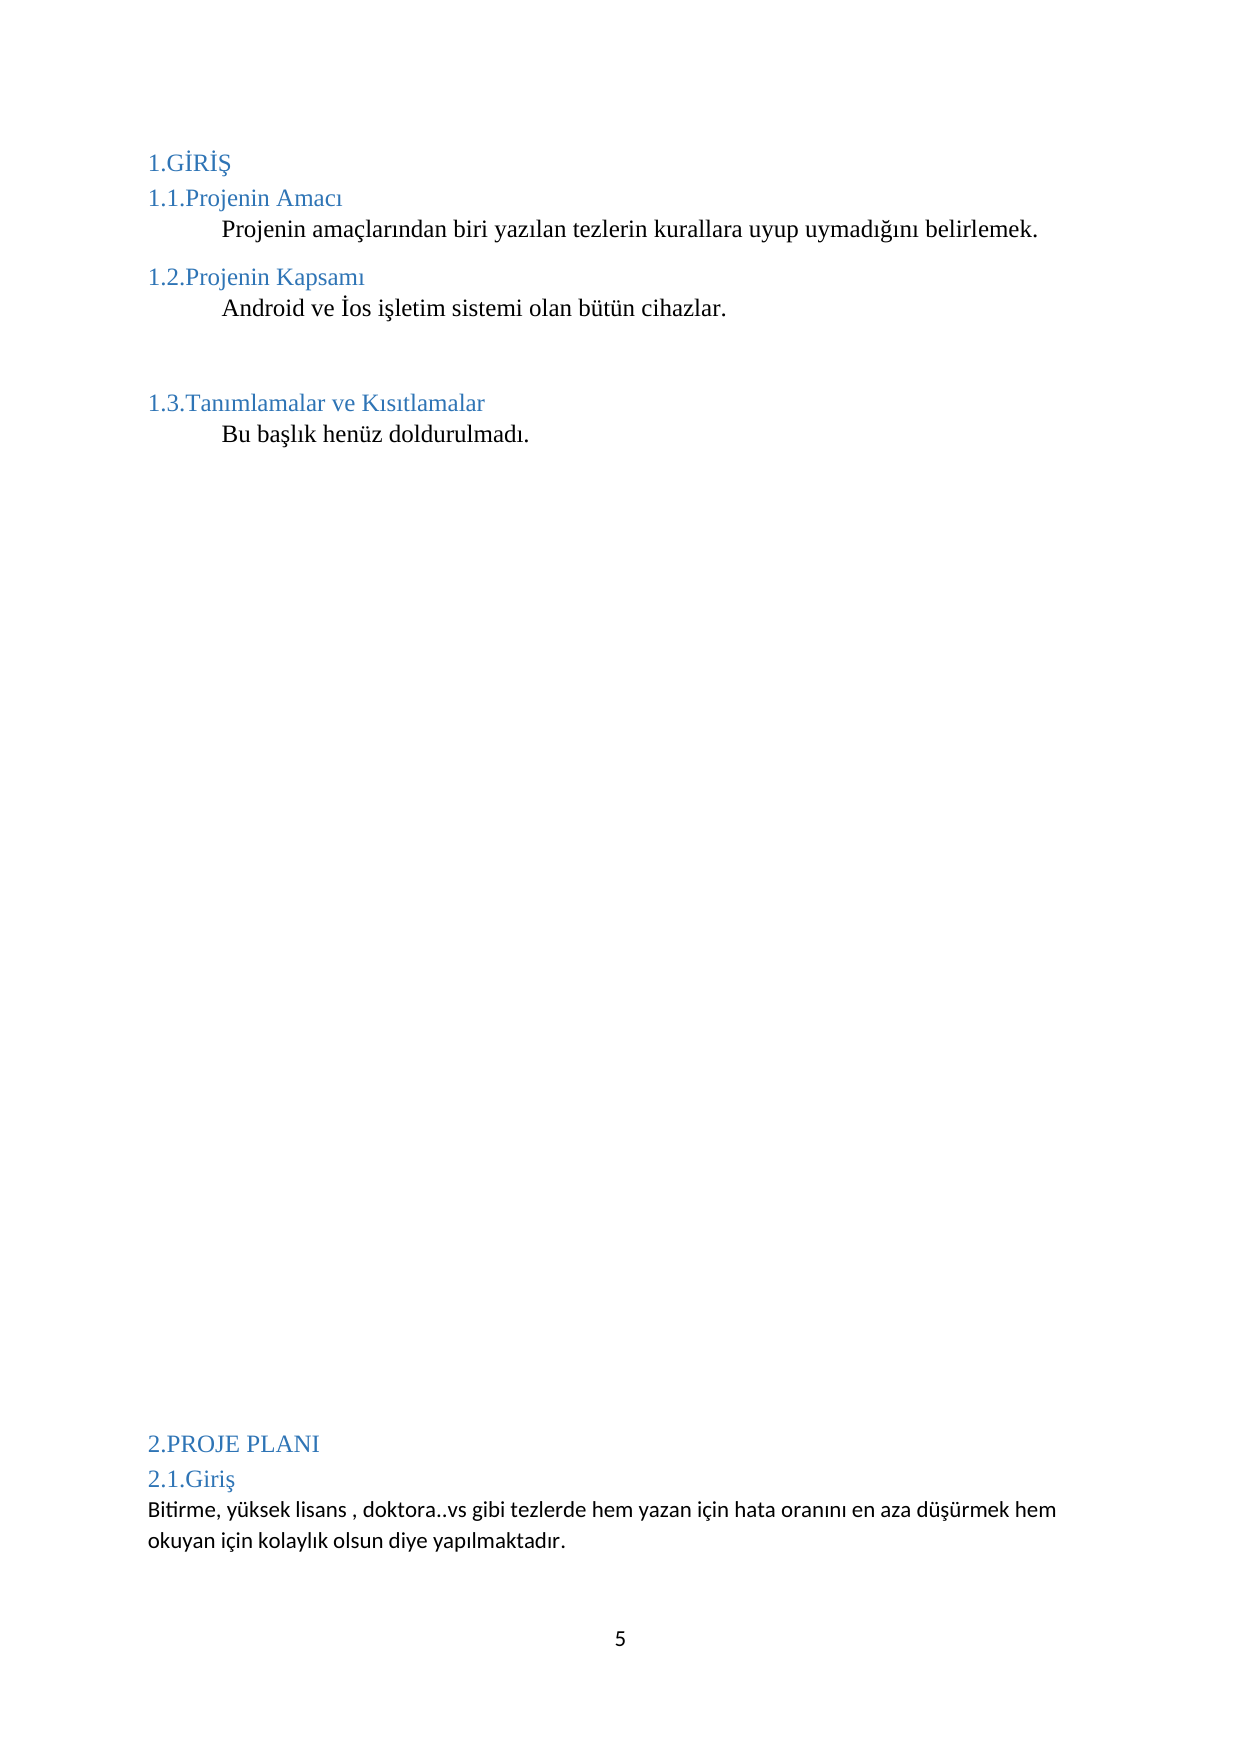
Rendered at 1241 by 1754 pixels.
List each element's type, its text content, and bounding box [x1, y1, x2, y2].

subtitle 1.GİRİŞ [148, 148, 1093, 176]
text Android ve İos işletim sistemi olan bütün cihazlar. [148, 293, 1093, 321]
subtitle 1.2.Projenin Kapsamı [148, 262, 1093, 290]
subtitle 1.1.Projenin Amacı [148, 183, 1093, 212]
text Bitirme, yüksek lisans , doktora..vs gibi tezlerde hem yazan için hata oranını en aza düşürmek hem okuyan için kolaylık olsun diye yapılmaktadır. [148, 1496, 1093, 1554]
text Bu başlık henüz doldurulmadı. [148, 419, 1093, 448]
subtitle 1.3.Tanımlamalar ve Kısıtlamalar [148, 388, 1093, 417]
subtitle 2.1.Giriş [148, 1464, 1093, 1493]
text Projenin amaçlarından biri yazılan tezlerin kurallara uyup uymadığını belirlemek. [148, 214, 1093, 243]
subtitle 2.PROJE PLANI [148, 1429, 1093, 1458]
